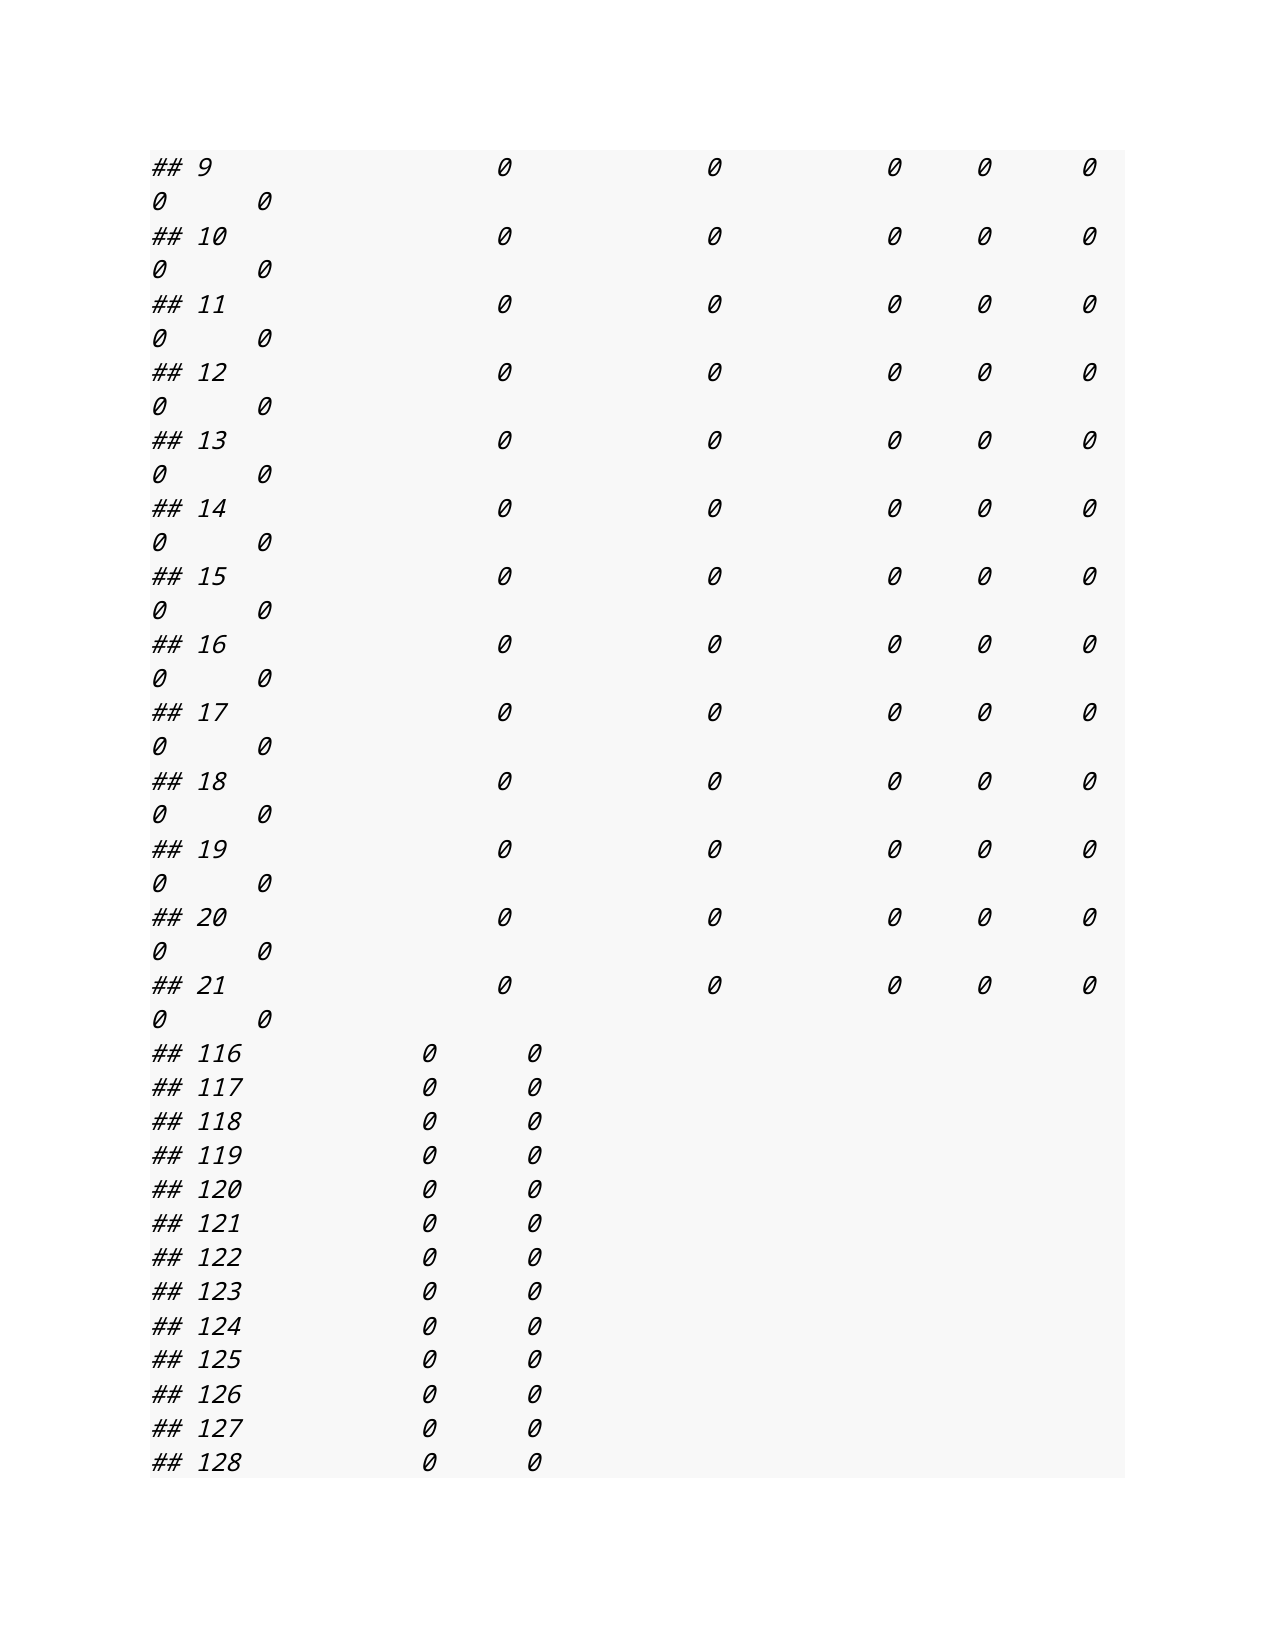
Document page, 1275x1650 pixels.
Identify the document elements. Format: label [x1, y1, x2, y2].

text [150, 150, 1125, 1478]
